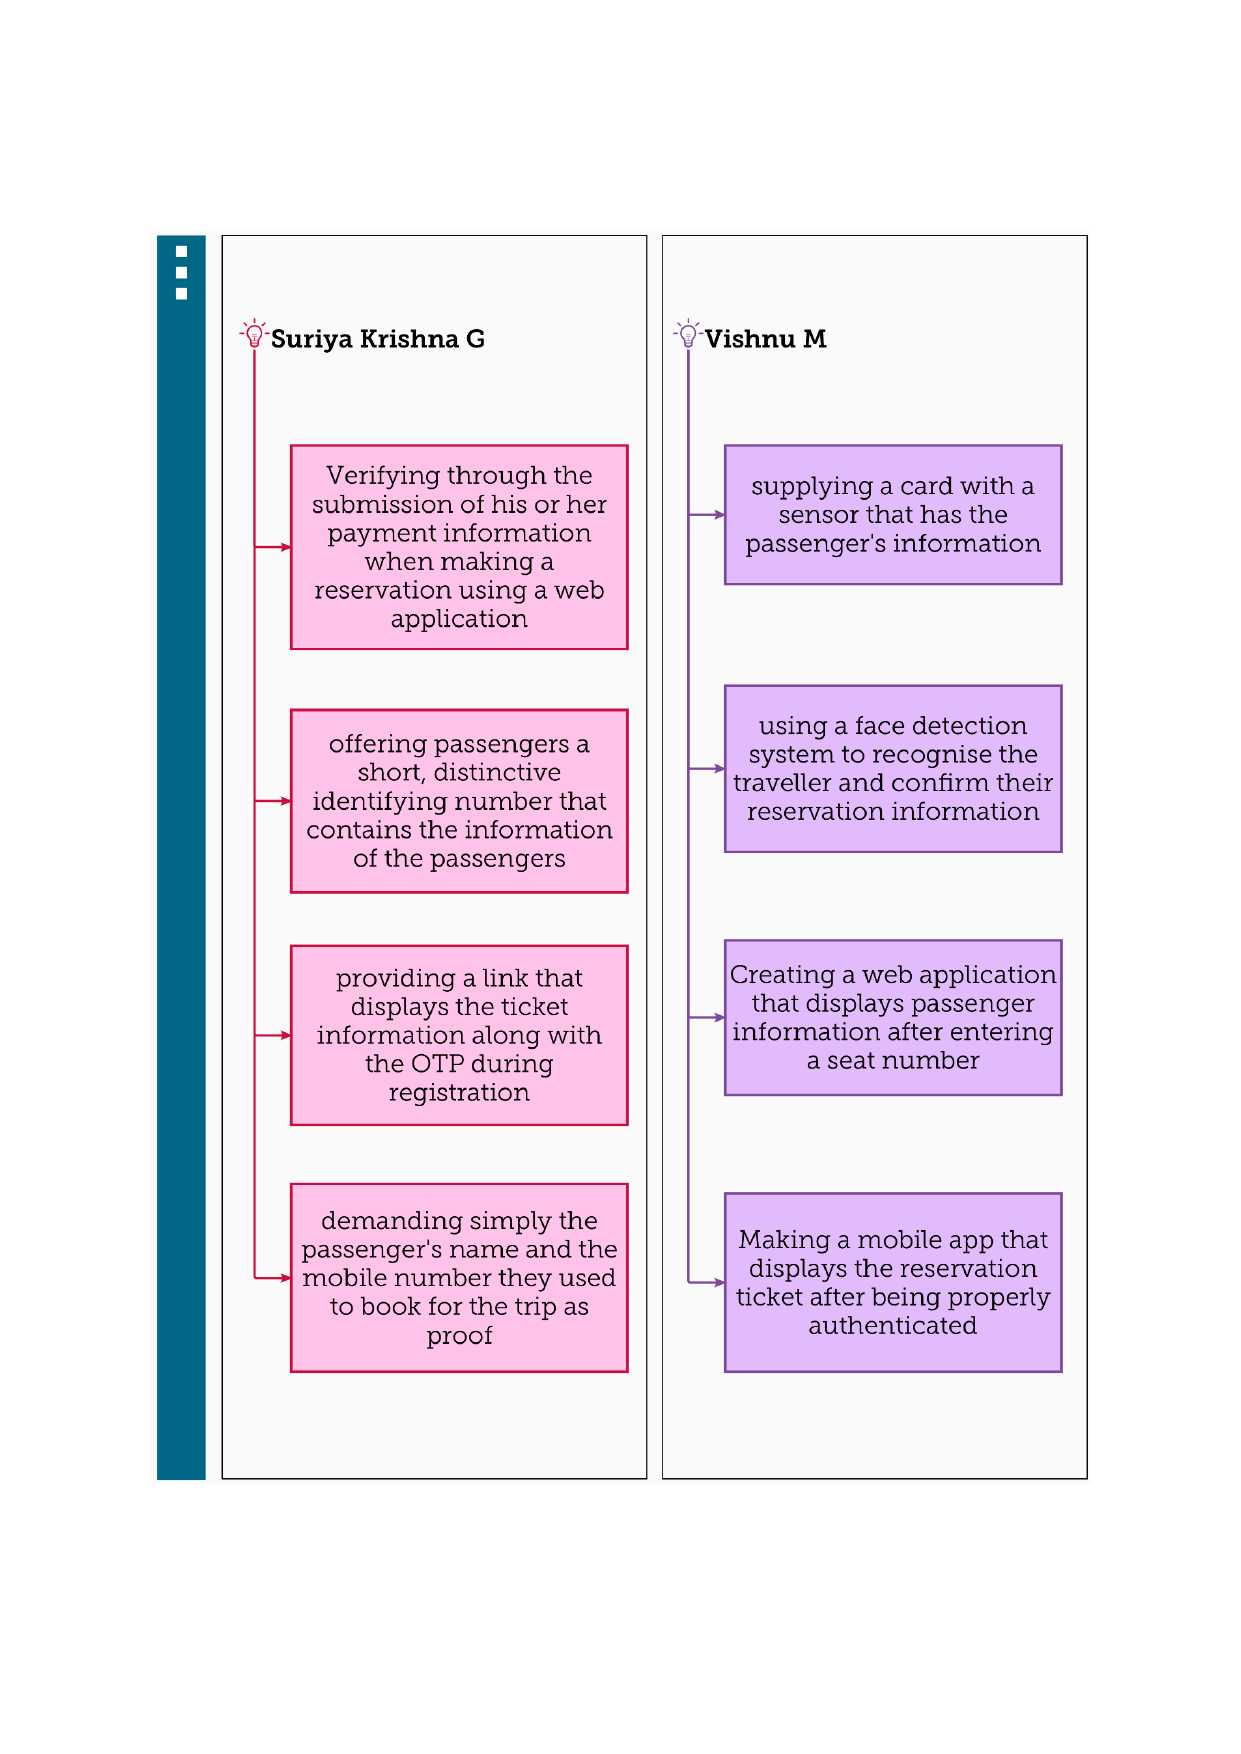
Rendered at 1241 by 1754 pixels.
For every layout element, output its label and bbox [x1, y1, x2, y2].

picture [150, 231, 1091, 1484]
